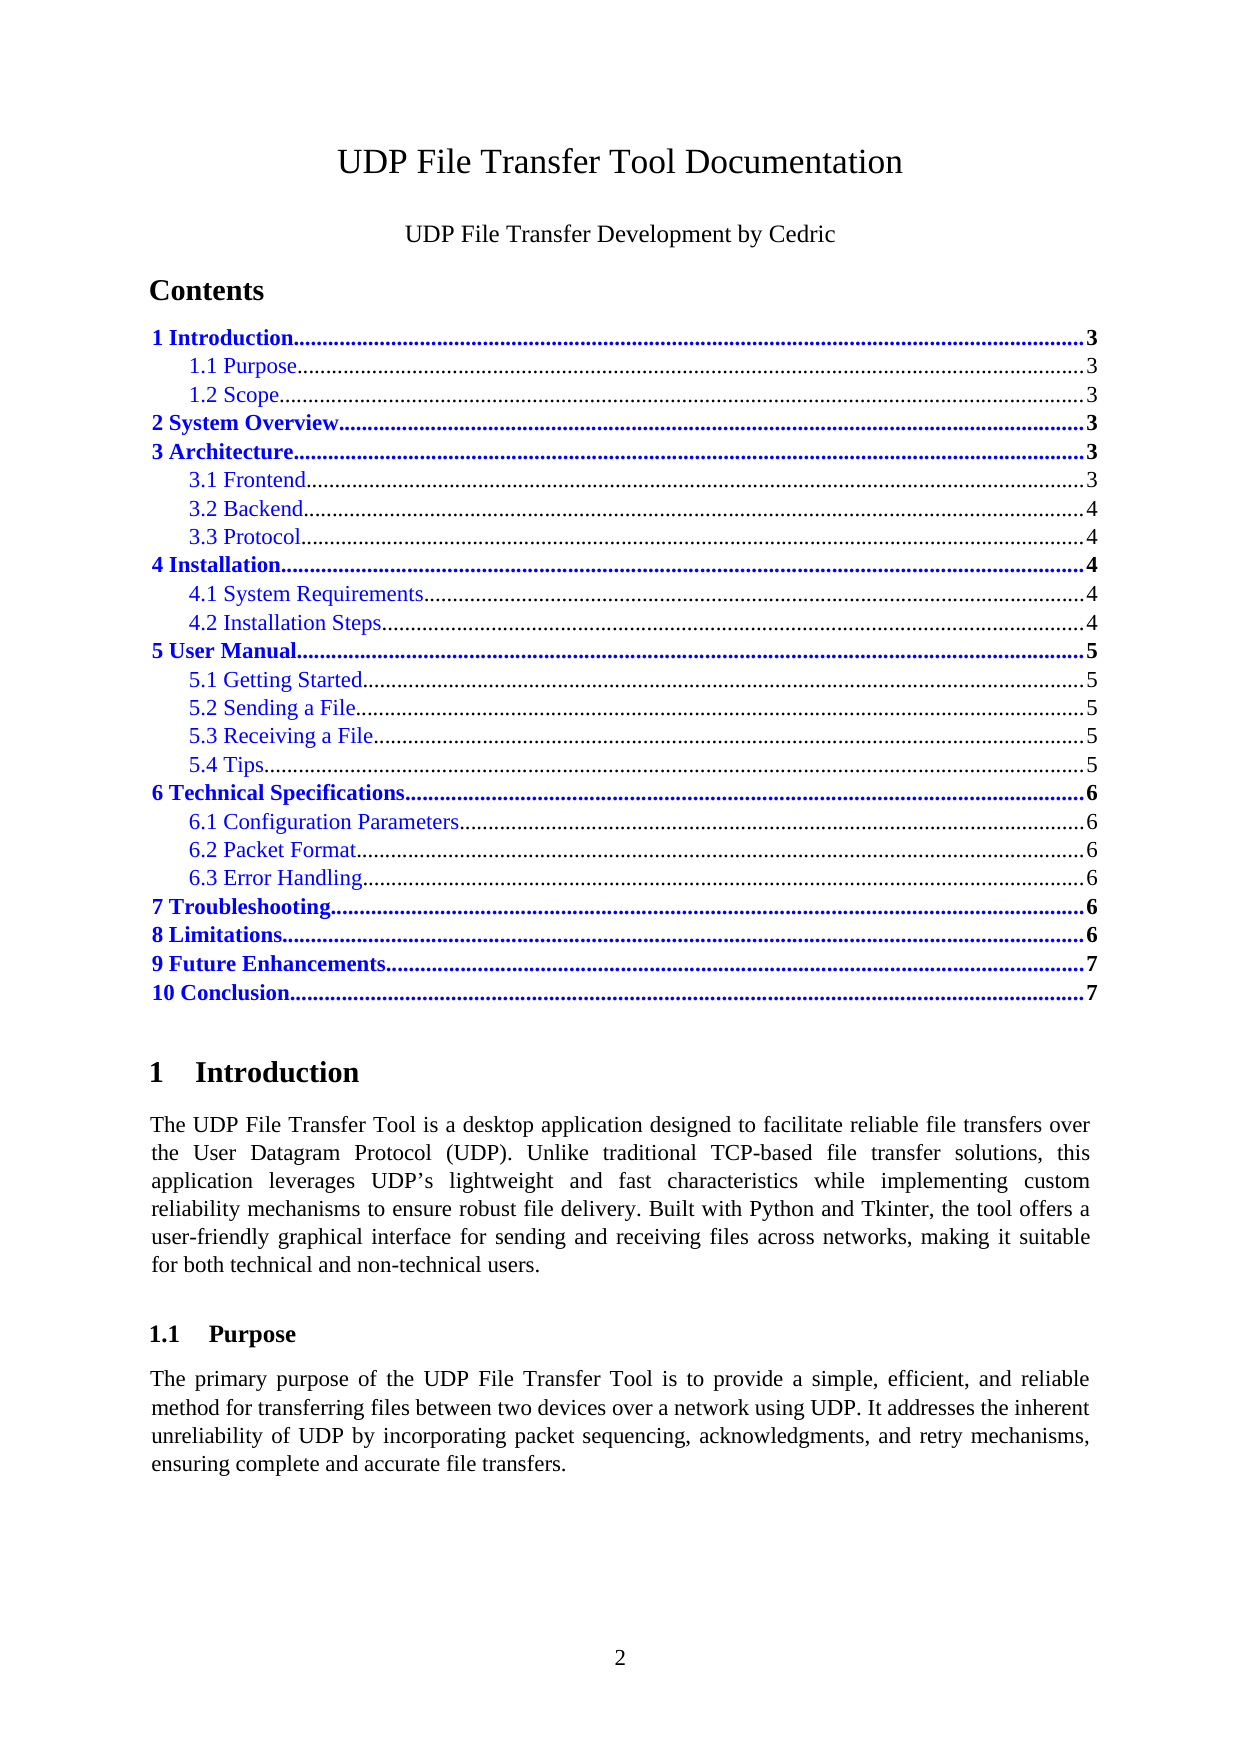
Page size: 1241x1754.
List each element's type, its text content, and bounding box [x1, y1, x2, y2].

text The UDP File Transfer Tool is a desktop application designed to facilitate reliable file transfers over the User Datagram Protocol (UDP). Unlike traditional TCP-based file transfer solutions, this application leverages UDP’s lightweight and fast characteristics while implementing custom reliability mechanisms to ensure robust file delivery. Built with Python and Tkinter, the tool offers a user-friendly graphical interface for sending and receiving files across networks, making it suitable for both technical and non-technical users. [150, 1111, 1092, 1278]
text UDP File Transfer Tool Documentation [150, 141, 1090, 182]
subtitle Purpose [148, 1319, 1097, 1348]
subtitle Introduction [148, 1054, 1097, 1089]
text UDP File Transfer Development by Cedric [150, 219, 1090, 248]
text The primary purpose of the UDP File Transfer Tool is to provide a simple, efficient, and reliable method for transferring files between two devices over a network using UDP. It addresses the inherent unreliability of UDP by incorporating packet sequencing, acknowledgments, and retry mechanisms, ensuring complete and accurate file transfers. [150, 1366, 1092, 1476]
